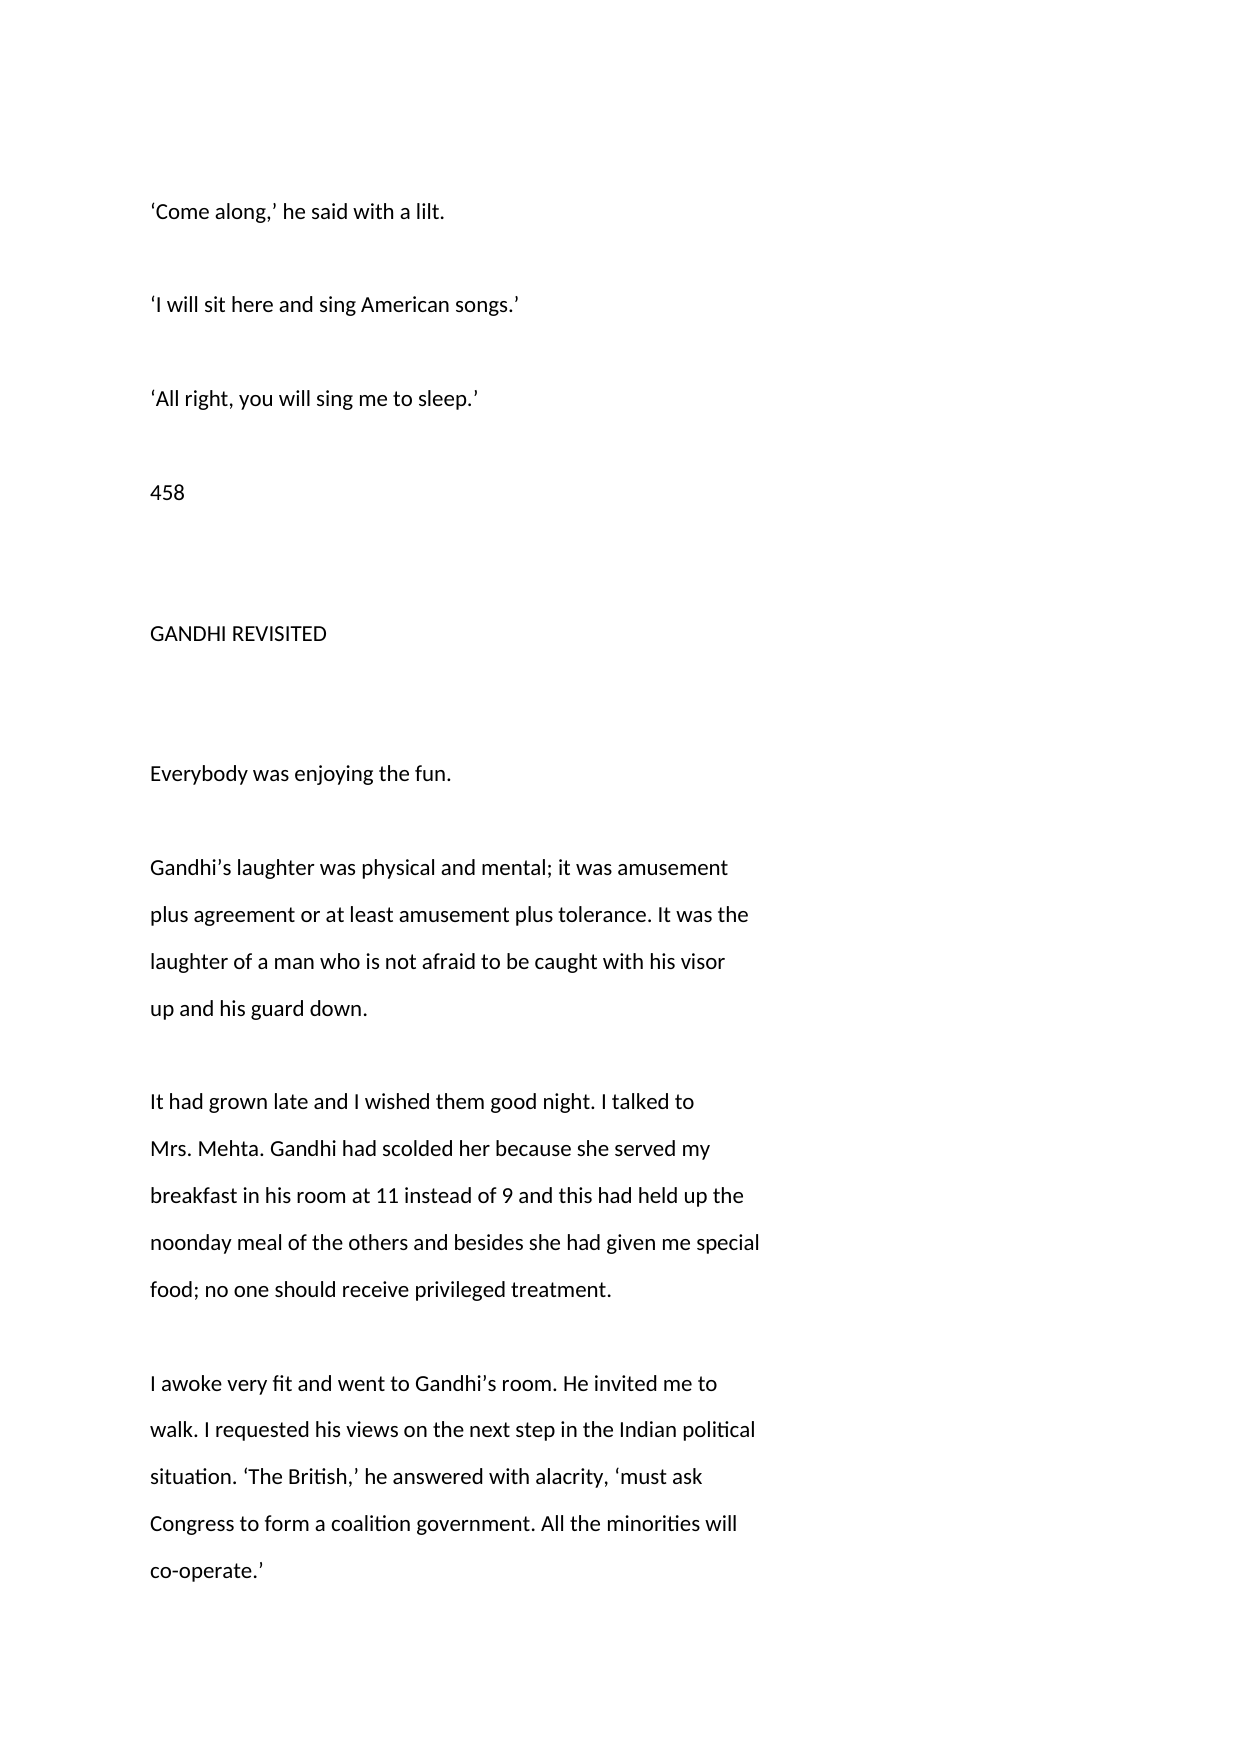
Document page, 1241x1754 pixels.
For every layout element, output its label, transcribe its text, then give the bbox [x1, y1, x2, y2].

text ‘All right, you will sing me to sleep.’ [150, 384, 1090, 412]
text situation. ‘The British,’ he answered with alacrity, ‘must ask [150, 1462, 1090, 1491]
text GANDHI REVISITED [150, 619, 1090, 647]
text noonday meal of the others and besides she had given me special [150, 1228, 1090, 1256]
text laughter of a man who is not afraid to be caught with his visor [150, 947, 1090, 975]
text ‘I will sit here and sing American songs.’ [150, 291, 1090, 319]
text walk. I requested his views on the next step in the Indian political [150, 1416, 1090, 1444]
text breakfast in his room at 11 instead of 9 and this had held up the [150, 1181, 1090, 1209]
text Everybody was enjoying the fun. [150, 759, 1090, 787]
text plus agreement or at least amusement plus tolerance. It was the [150, 900, 1090, 928]
text 458 [150, 478, 1090, 506]
text Congress to form a coalition government. All the minorities will [150, 1509, 1090, 1537]
text food; no one should receive privileged treatment. [150, 1275, 1090, 1303]
text I awoke very fit and went to Gandhi’s room. He invited me to [150, 1369, 1090, 1397]
text up and his guard down. [150, 994, 1090, 1022]
text co-operate.’ [150, 1556, 1090, 1584]
text It had grown late and I wished them good night. I talked to [150, 1087, 1090, 1116]
text Gandhi’s laughter was physical and mental; it was amusement [150, 853, 1090, 881]
text ‘Come along,’ he said with a lilt. [150, 197, 1090, 225]
text Mrs. Mehta. Gandhi had scolded her because she served my [150, 1134, 1090, 1162]
